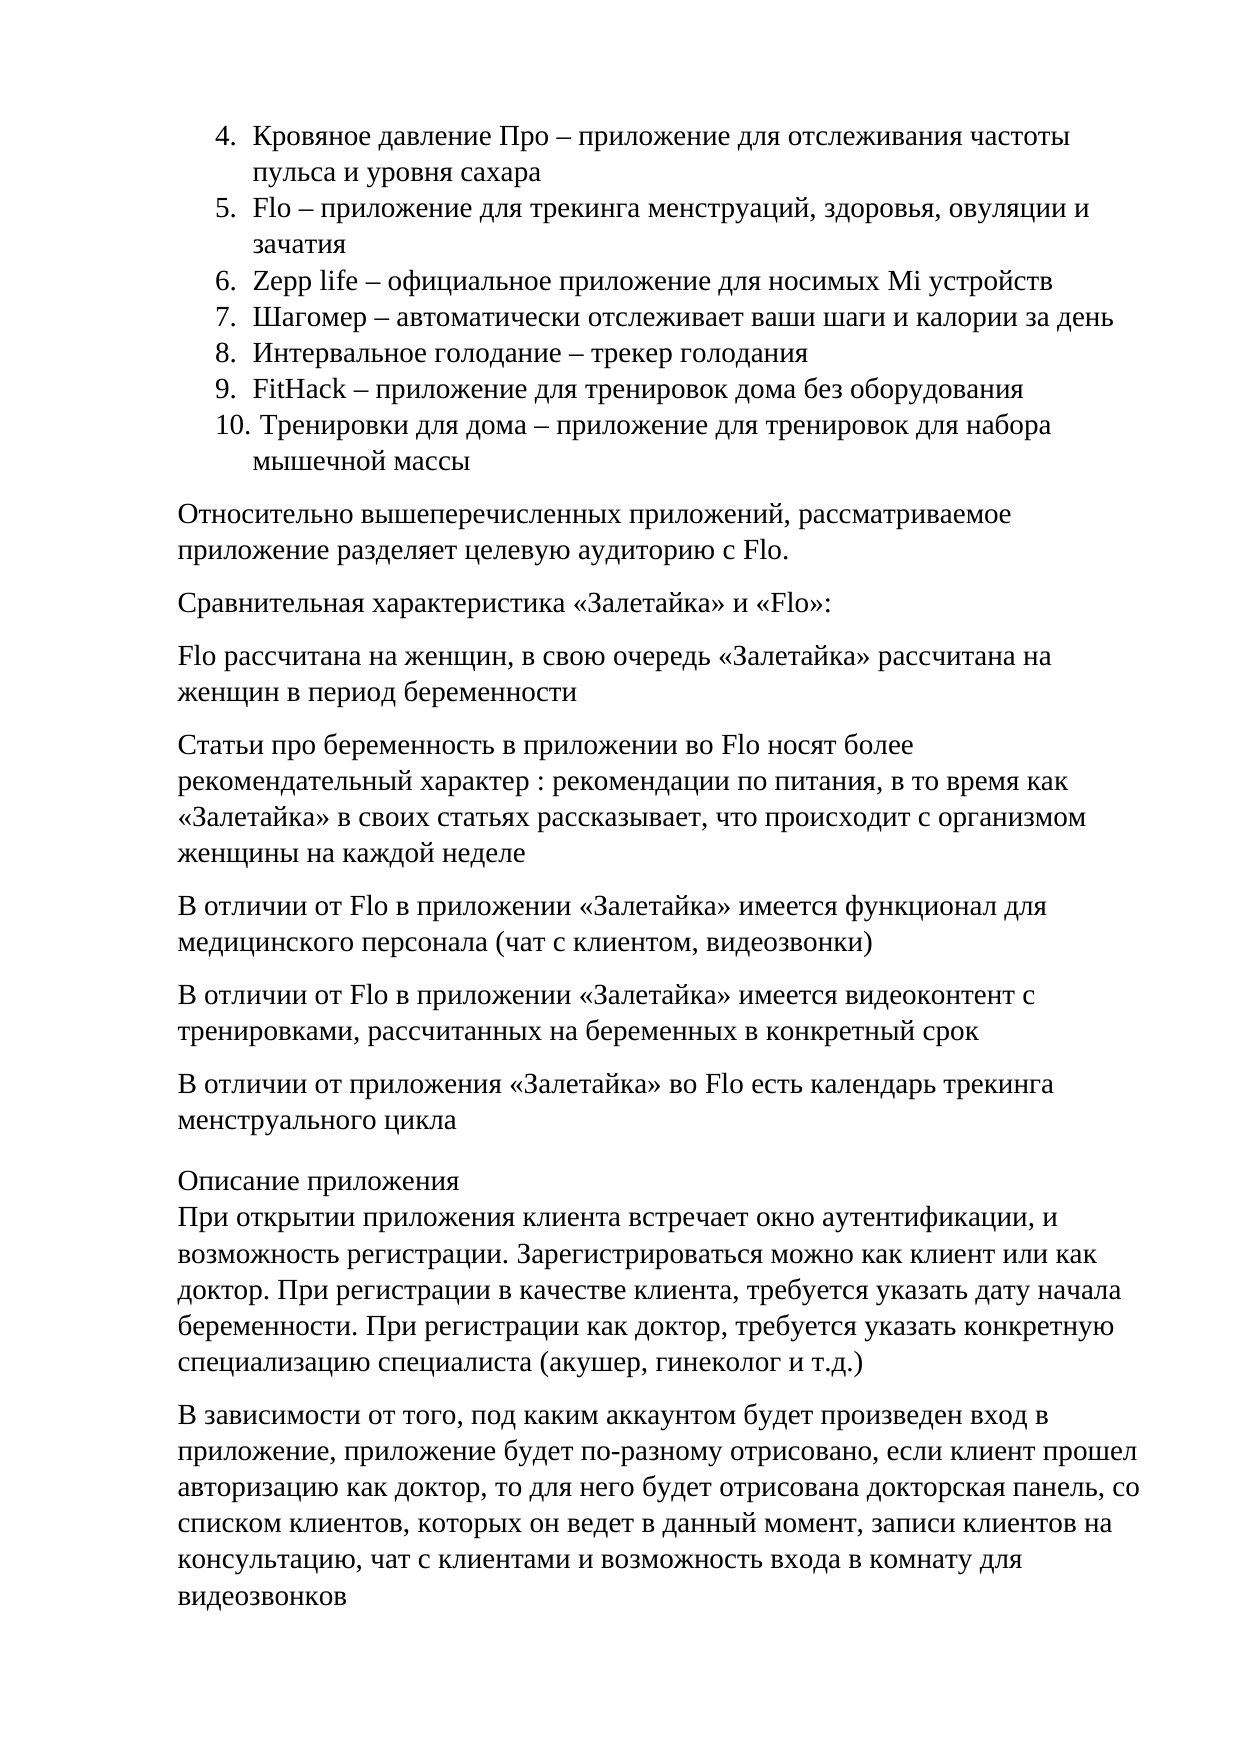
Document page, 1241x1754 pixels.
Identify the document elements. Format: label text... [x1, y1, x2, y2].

text Статьи про беременность в приложении во Flo носят более рекомендательный характер : рекомендации по питания, в то время как «Залетайка» в своих статьях рассказывает, что происходит с организмом женщины на каждой неделе [177, 727, 1152, 869]
text При открытии приложения клиента встречает окно аутентификации, и возможность регистрации. Зарегистрироваться можно как клиент или как доктор. При регистрации в качестве клиента, требуется указать дату начала беременности. При регистрации как доктор, требуется указать конкретную специализацию специалиста (акушер, гинеколог и т.д.) [177, 1199, 1152, 1378]
text В зависимости от того, под каким аккаунтом будет произведен вход в приложение, приложение будет по-разному отрисовано, если клиент прошел авторизацию как доктор, то для него будет отрисована докторская панель, со списком клиентов, которых он ведет в данный момент, записи клиентов на консультацию, чат с клиентами и возможность входа в комнату для видеозвонков [177, 1397, 1152, 1611]
text В отличии от Flo в приложении «Залетайка» имеется функционал для медицинского персонала (чат с клиентом, видеозвонки) [177, 888, 1152, 958]
text Сравнительная характеристика «Залетайка» и «Flo»: [177, 585, 1152, 619]
text В отличии от Flo в приложении «Залетайка» имеется видеоконтент с тренировками, рассчитанных на беременных в конкретный срок [177, 977, 1152, 1047]
list Flo – приложение для трекинга менструаций, здоровья, овуляции и зачатия [215, 190, 1152, 260]
text Flo рассчитана на женщин, в свою очередь «Залетайка» рассчитана на женщин в период беременности [177, 638, 1152, 708]
list Тренировки для дома – приложение для тренировок для набора мышечной массы [215, 407, 1152, 477]
text В отличии от приложения «Залетайка» во Flo есть календарь трекинга менструального цикла [177, 1066, 1152, 1136]
list Интервальное голодание – трекер голодания [215, 335, 1152, 368]
list Кровяное давление Про – приложение для отслеживания частоты пульса и уровня сахара [215, 118, 1152, 188]
subtitle Описание приложения [177, 1163, 1152, 1197]
list Шагомер – автоматически отслеживает ваши шаги и калории за день [215, 299, 1152, 332]
list Zepp life – официальное приложение для носимых Mi устройств [215, 263, 1152, 296]
list FitHack – приложение для тренировок дома без оборудования [215, 371, 1152, 405]
text Относительно вышеперечисленных приложений, рассматриваемое приложение разделяет целевую аудиторию с Flo. [177, 496, 1152, 566]
